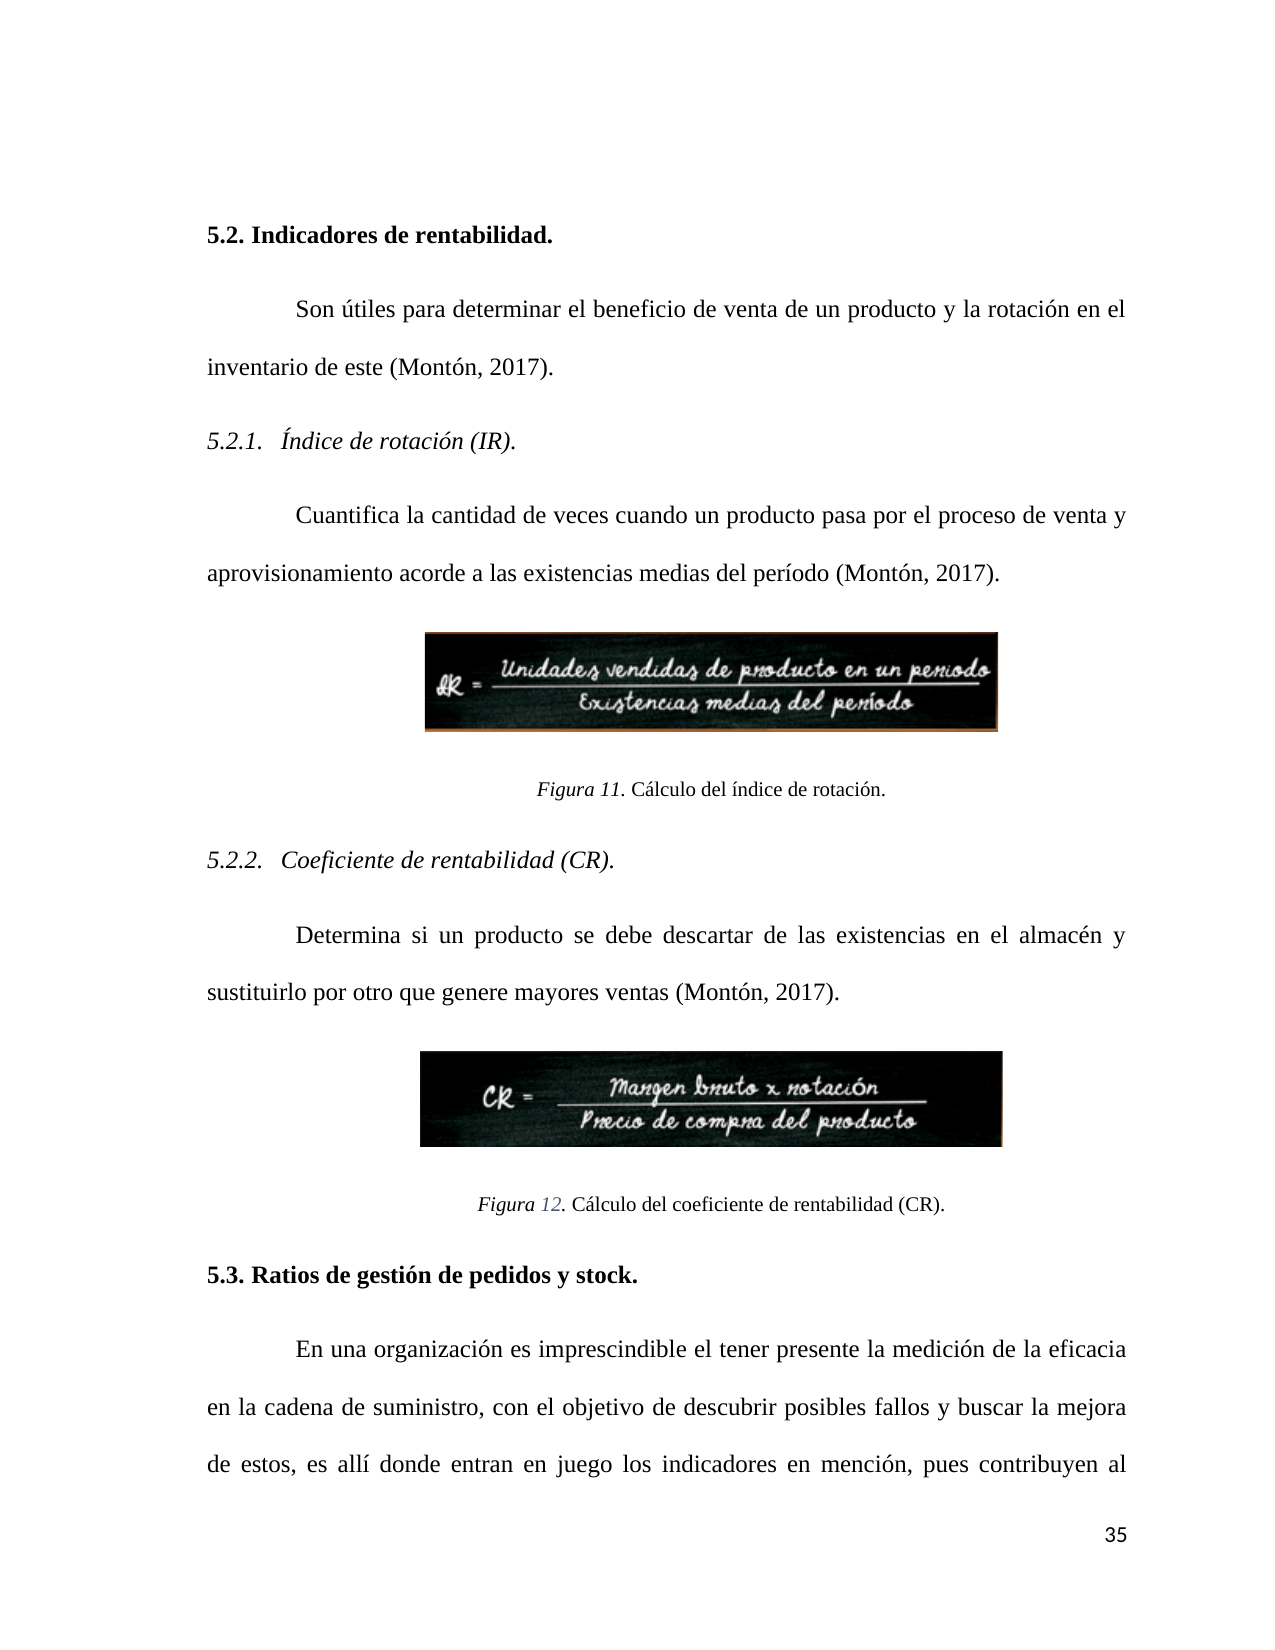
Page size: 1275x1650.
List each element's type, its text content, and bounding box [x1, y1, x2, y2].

text Figura 11. Cálculo del índice de rotación. [207, 777, 1127, 801]
text Determina si un producto se debe descartar de las existencias en el almacén y sustituirlo por otro que genere mayores ventas . [207, 920, 1127, 1006]
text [207, 1334, 1127, 1478]
text Cuantifica la cantidad de veces cuando un producto pasa por el proceso de venta y aprovisionamiento acorde a las existencias medias del período . [207, 500, 1127, 587]
text Son útiles para determinar el beneficio de venta de un producto y la rotación en el inventario de este . [207, 294, 1127, 381]
picture [424, 632, 999, 732]
picture [420, 1051, 1003, 1147]
subtitle Indicadores de rentabilidad. [207, 220, 1127, 249]
subtitle Índice de rotación (IR). [207, 426, 1127, 455]
subtitle Coeficiente de rentabilidad (CR). [207, 846, 1127, 874]
text Figura 12. Cálculo del coeficiente de rentabilidad (CR). [207, 1191, 1127, 1216]
subtitle Ratios de gestión de pedidos y stock. [207, 1260, 1127, 1289]
